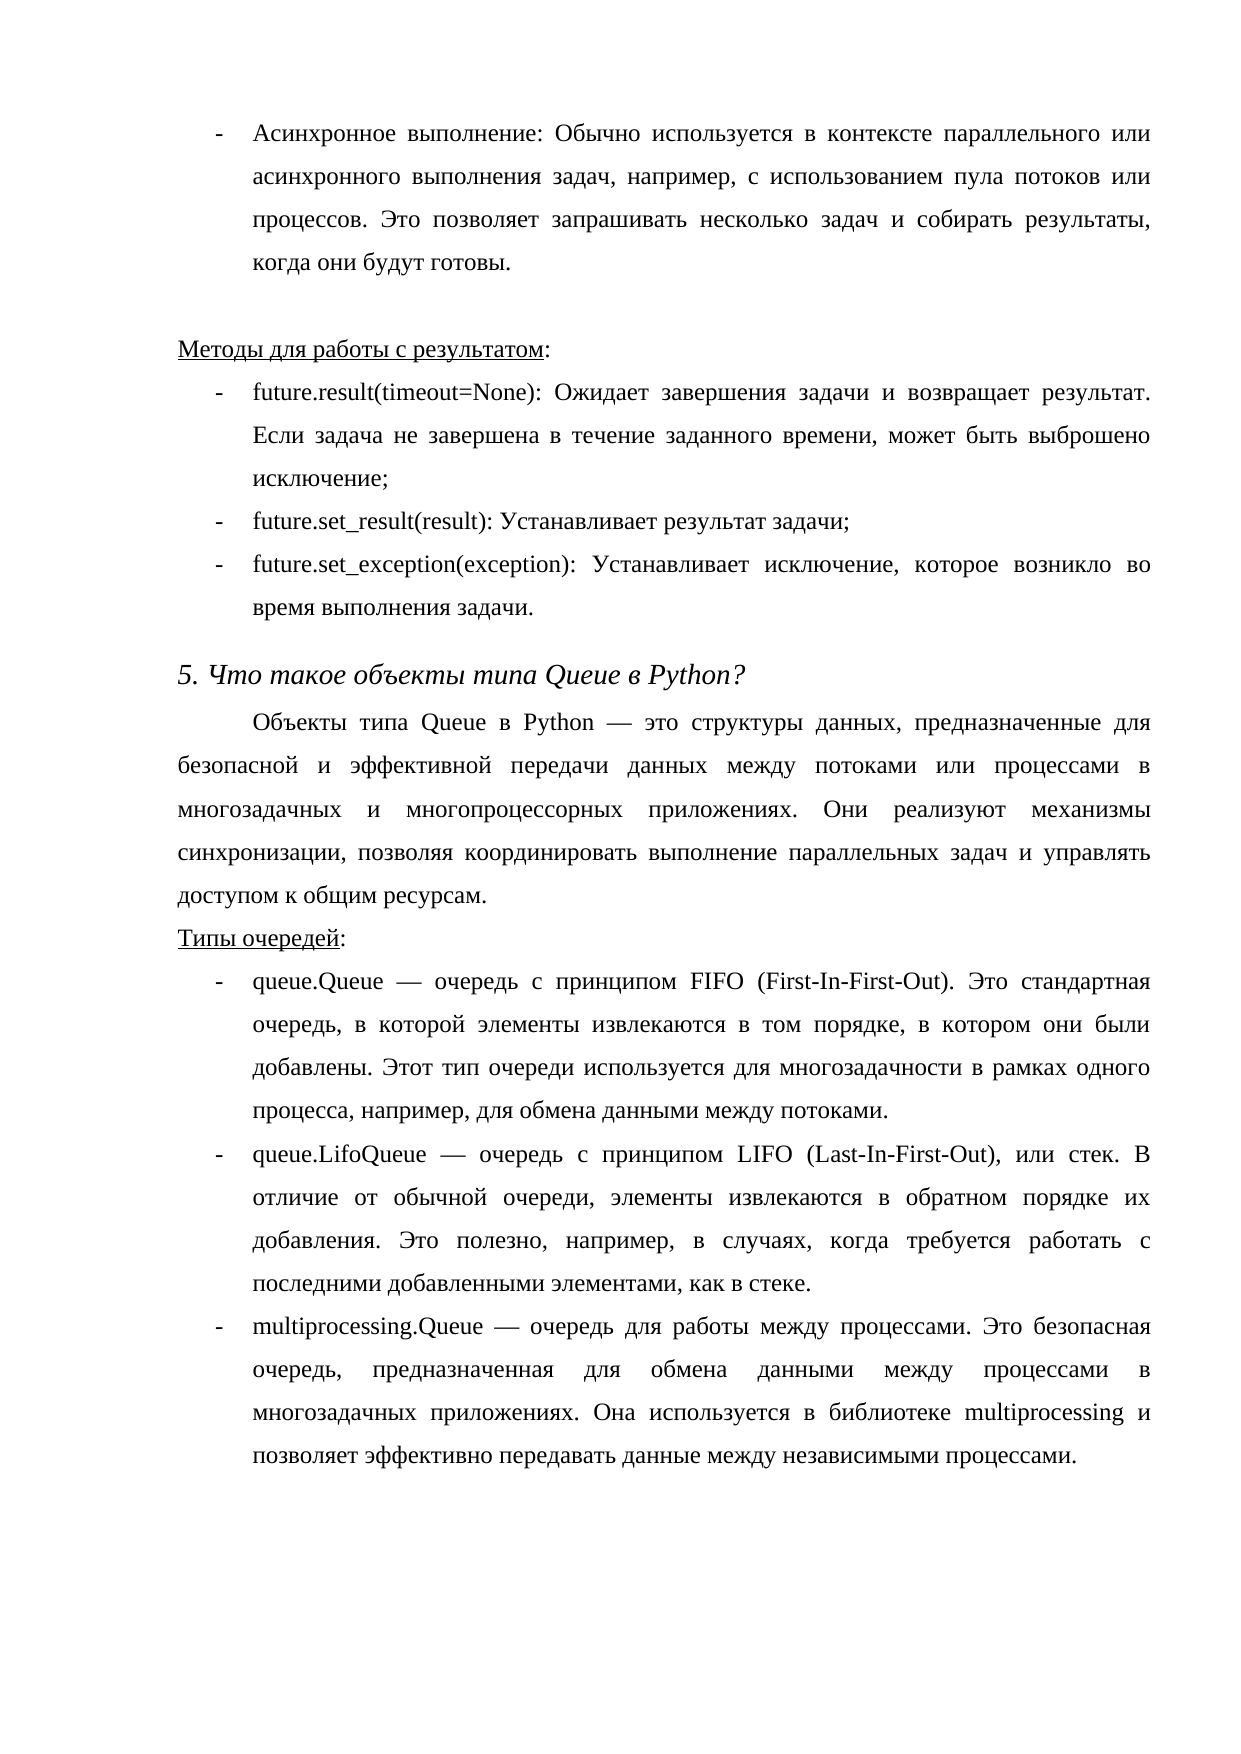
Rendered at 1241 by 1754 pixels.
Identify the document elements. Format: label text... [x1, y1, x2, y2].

text Методы для работы с результатом: [177, 334, 1152, 362]
list future.set_result(result): Устанавливает результат задачи; [215, 506, 1152, 535]
list future.set_exception(exception): Устанавливает исключение, которое возникло во время выполнения задачи. [215, 549, 1152, 621]
text Объекты типа Queue в Python — это структуры данных, предназначенные для безопасной и эффективной передачи данных между потоками или процессами в многозадачных и многопроцессорных приложениях. Они реализуют механизмы синхронизации, позволяя координировать выполнение параллельных задач и управлять доступом к общим ресурсам. [177, 707, 1152, 909]
text Типы очередей: [177, 923, 1152, 952]
text 5. Что такое объекты типа Queue в Python? [177, 657, 1152, 691]
list Асинхронное выполнение: Обычно используется в контексте параллельного или асинхронного выполнения задач, например, с использованием пула потоков или процессов. Это позволяет запрашивать несколько задач и собирать результаты, когда они будут готовы. [215, 118, 1152, 276]
list queue.Queue — очередь с принципом FIFO (First-In-First-Out). Это стандартная очередь, в которой элементы извлекаются в том порядке, в котором они были добавлены. Этот тип очереди используется для многозадачности в рамках одного процесса, например, для обмена данными между потоками. [215, 966, 1152, 1124]
list multiprocessing.Queue — очередь для работы между процессами. Это безопасная очередь, предназначенная для обмена данными между процессами в многозадачных приложениях. Она используется в библиотеке multiprocessing и позволяет эффективно передавать данные между независимыми процессами. [215, 1311, 1152, 1469]
list future.result(timeout=None): Ожидает завершения задачи и возвращает результат. Если задача не завершена в течение заданного времени, может быть выброшено исключение; [215, 377, 1152, 492]
list queue.LifoQueue — очередь с принципом LIFO (Last-In-First-Out), или стек. В отличие от обычной очереди, элементы извлекаются в обратном порядке их добавления. Это полезно, например, в случаях, когда требуется работать с последними добавленными элементами, как в стеке. [215, 1139, 1152, 1297]
